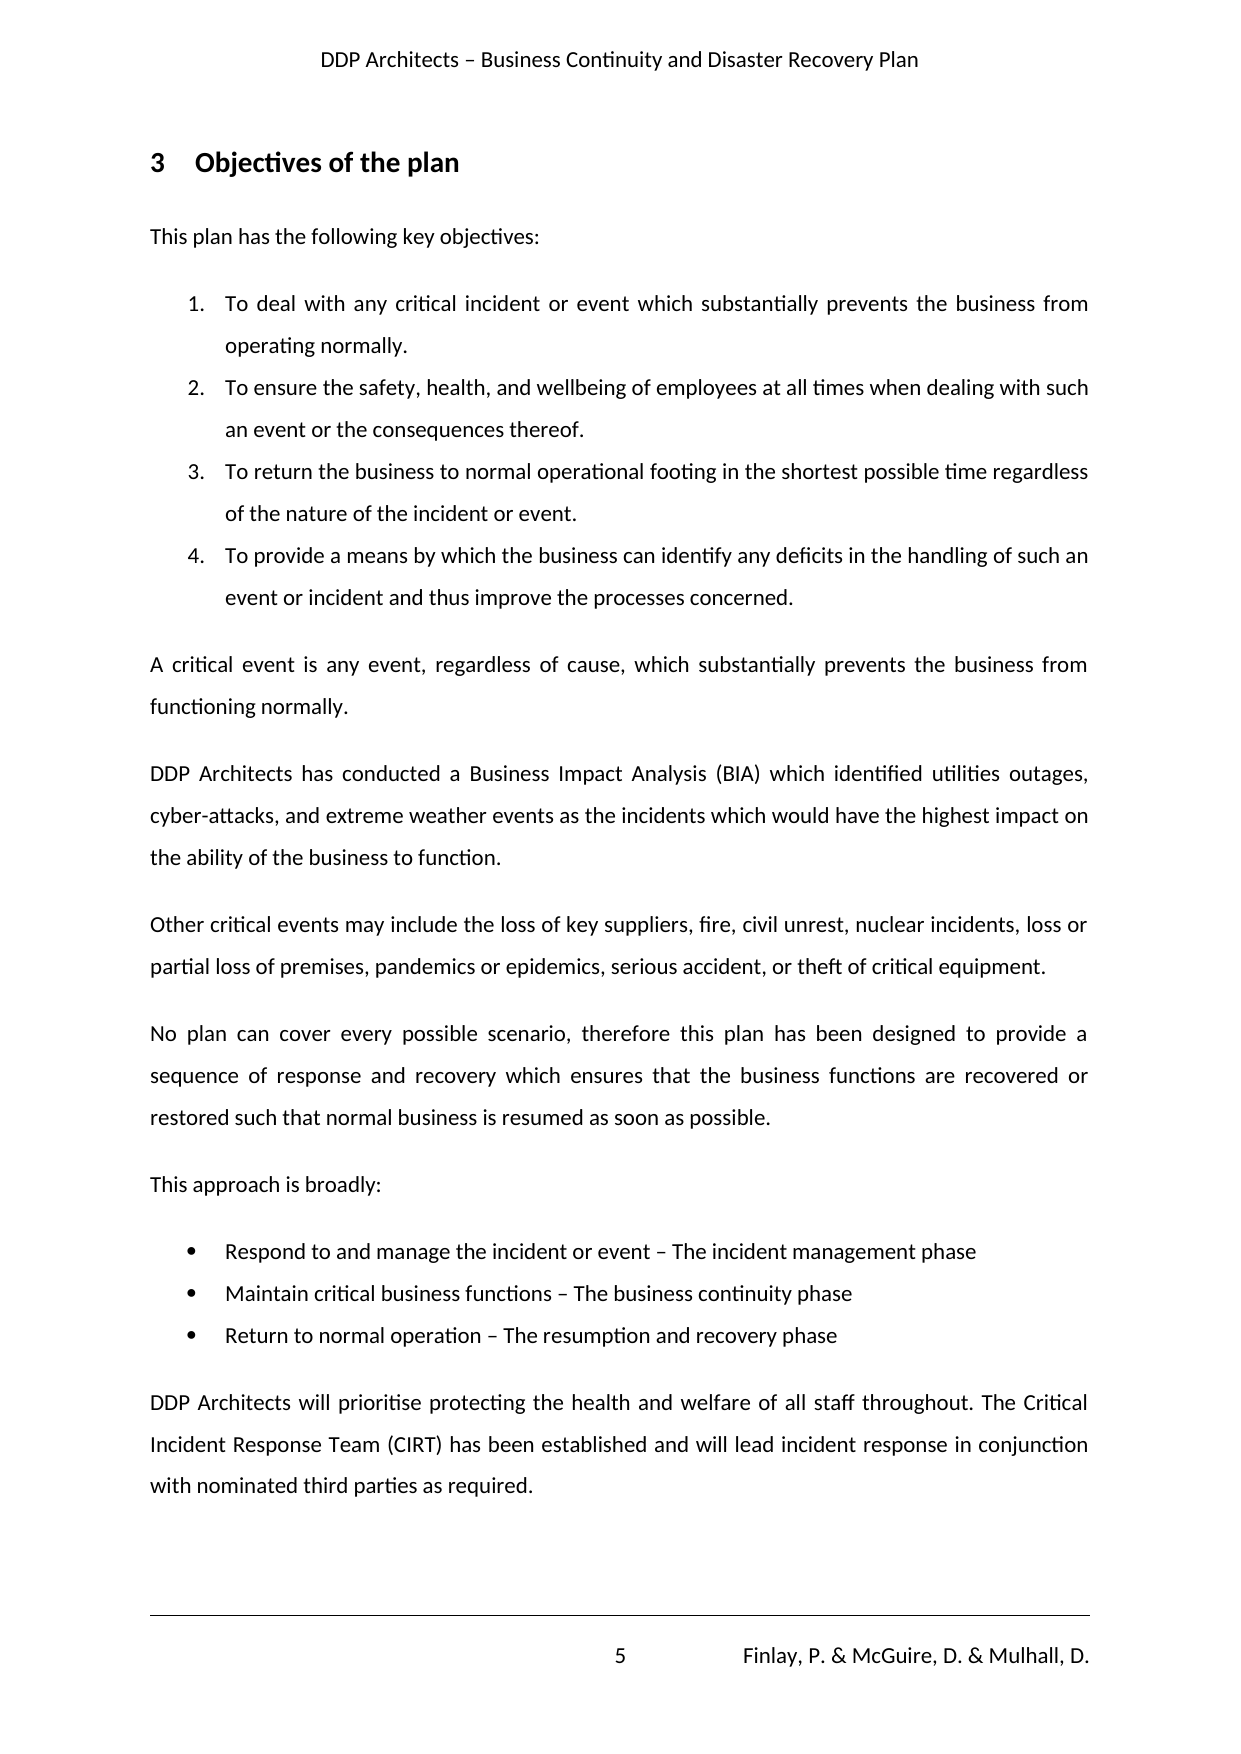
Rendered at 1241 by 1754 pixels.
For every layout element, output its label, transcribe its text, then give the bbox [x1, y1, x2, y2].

text A critical event is any event, regardless of cause, which substantially prevents the business from functioning normally. [150, 650, 1090, 720]
list Maintain critical business functions – The business continuity phase [187, 1279, 1090, 1307]
subtitle Objectives of the plan [150, 144, 1090, 179]
text DDP Architects will prioritise protecting the health and welfare of all staff throughout. The Critical Incident Response Team (CIRT) has been established and will lead incident response in conjunction with nominated third parties as required. [150, 1388, 1090, 1500]
list To deal with any critical incident or event which substantially prevents the business from operating normally. [187, 289, 1090, 359]
list Return to normal operation – The resumption and recovery phase [187, 1321, 1090, 1349]
text DDP Architects has conducted a Business Impact Analysis (BIA) which identified utilities outages, cyber-attacks, and extreme weather events as the incidents which would have the highest impact on the ability of the business to function. [150, 759, 1090, 871]
text This plan has the following key objectives: [150, 222, 1090, 250]
list To ensure the safety, health, and wellbeing of employees at all times when dealing with such an event or the consequences thereof. [187, 373, 1090, 443]
list To return the business to normal operational footing in the shortest possible time regardless of the nature of the incident or event. [187, 457, 1090, 527]
text This approach is broadly: [150, 1170, 1090, 1198]
text No plan can cover every possible scenario, therefore this plan has been designed to provide a sequence of response and recovery which ensures that the business functions are recovered or restored such that normal business is resumed as soon as possible. [150, 1019, 1090, 1131]
list To provide a means by which the business can identify any deficits in the handling of such an event or incident and thus improve the processes concerned. [187, 541, 1090, 611]
text Other critical events may include the loss of key suppliers, fire, civil unrest, nuclear incidents, loss or partial loss of premises, pandemics or epidemics, serious accident, or theft of critical equipment. [150, 910, 1090, 980]
list Respond to and manage the incident or event – The incident management phase [187, 1237, 1090, 1265]
